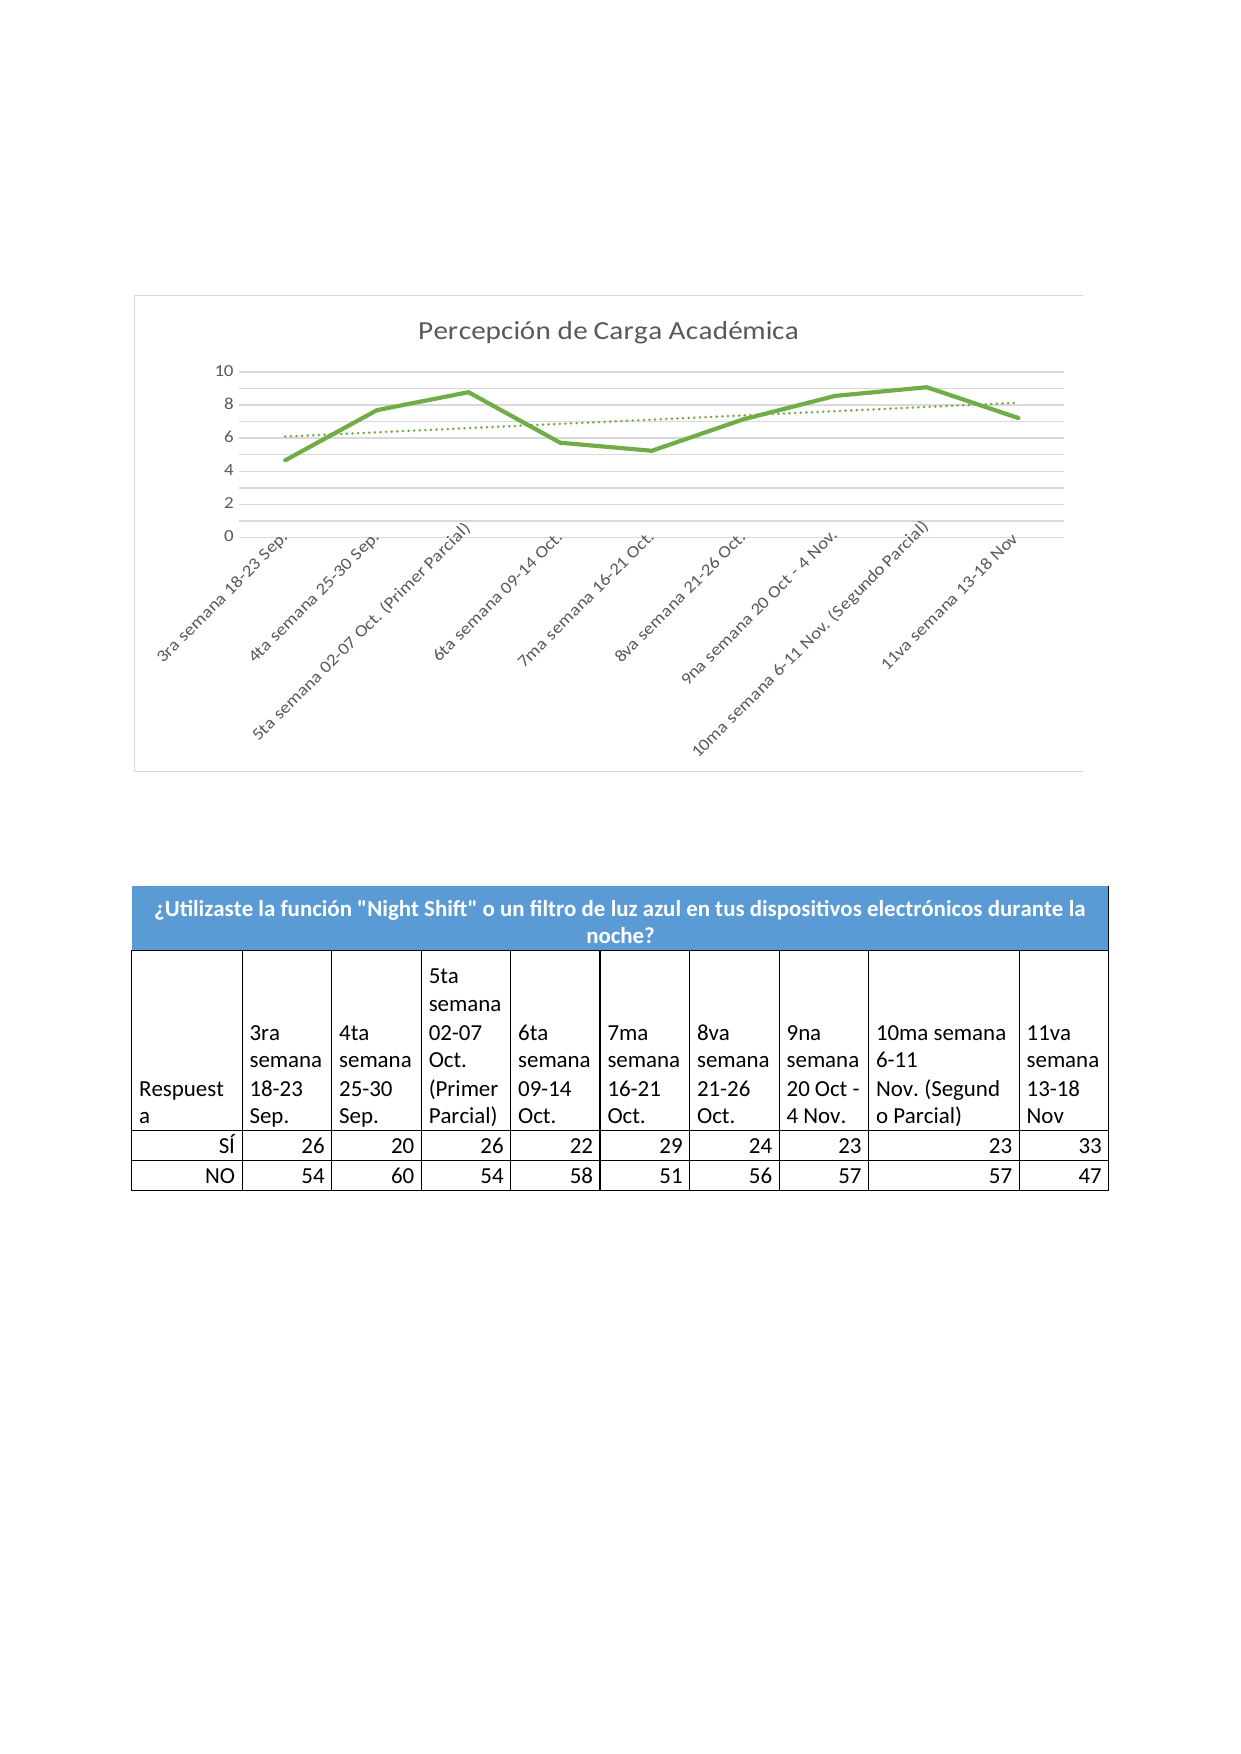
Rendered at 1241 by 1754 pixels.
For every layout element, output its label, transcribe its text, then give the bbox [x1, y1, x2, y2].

table_cell 51 [601, 1161, 689, 1190]
table_cell 56 [690, 1161, 779, 1190]
table_header ¿Utilizaste la función "Night Shift" o un filtro de luz azul en tus dispositivos electrónicos durante la noche? [132, 886, 1108, 950]
table_cell SÍ [132, 1131, 242, 1160]
table_cell 54 [422, 1161, 510, 1190]
table_cell 7ma semana 16-21 Oct. [601, 951, 689, 1130]
table_cell 9na semana 20 Oct - 4 Nov. [780, 951, 868, 1130]
table_cell 54 [243, 1161, 331, 1190]
table_cell 8va semana 21-26 Oct. [690, 951, 779, 1130]
table_cell 11va semana 13-18 Nov [1020, 951, 1108, 1130]
table_cell 23 [869, 1131, 1019, 1160]
table_cell 22 [511, 1131, 599, 1160]
table_cell 29 [601, 1131, 689, 1160]
table_cell NO [132, 1161, 242, 1190]
table_cell 3ra semana 18-23 Sep. [243, 951, 331, 1130]
table_cell Respuesta [132, 951, 242, 1130]
table_cell 58 [511, 1161, 599, 1190]
table_cell 57 [780, 1161, 868, 1190]
table_cell 23 [780, 1131, 868, 1160]
table_cell 26 [243, 1131, 331, 1160]
table_cell 60 [332, 1161, 421, 1190]
table_cell 5ta semana 02-07 Oct. (Primer Parcial) [422, 951, 510, 1130]
table_cell 24 [690, 1131, 779, 1160]
table_cell 26 [422, 1131, 510, 1160]
table_cell 10ma semana 6-11 Nov. (Segundo Parcial) [869, 951, 1019, 1130]
table_cell 20 [332, 1131, 421, 1160]
table_cell 4ta semana 25-30 Sep. [332, 951, 421, 1130]
table_cell 6ta semana 09-14 Oct. [511, 951, 599, 1130]
table_cell 33 [1020, 1131, 1108, 1160]
table_cell 47 [1020, 1161, 1108, 1190]
table_cell 57 [869, 1161, 1019, 1190]
